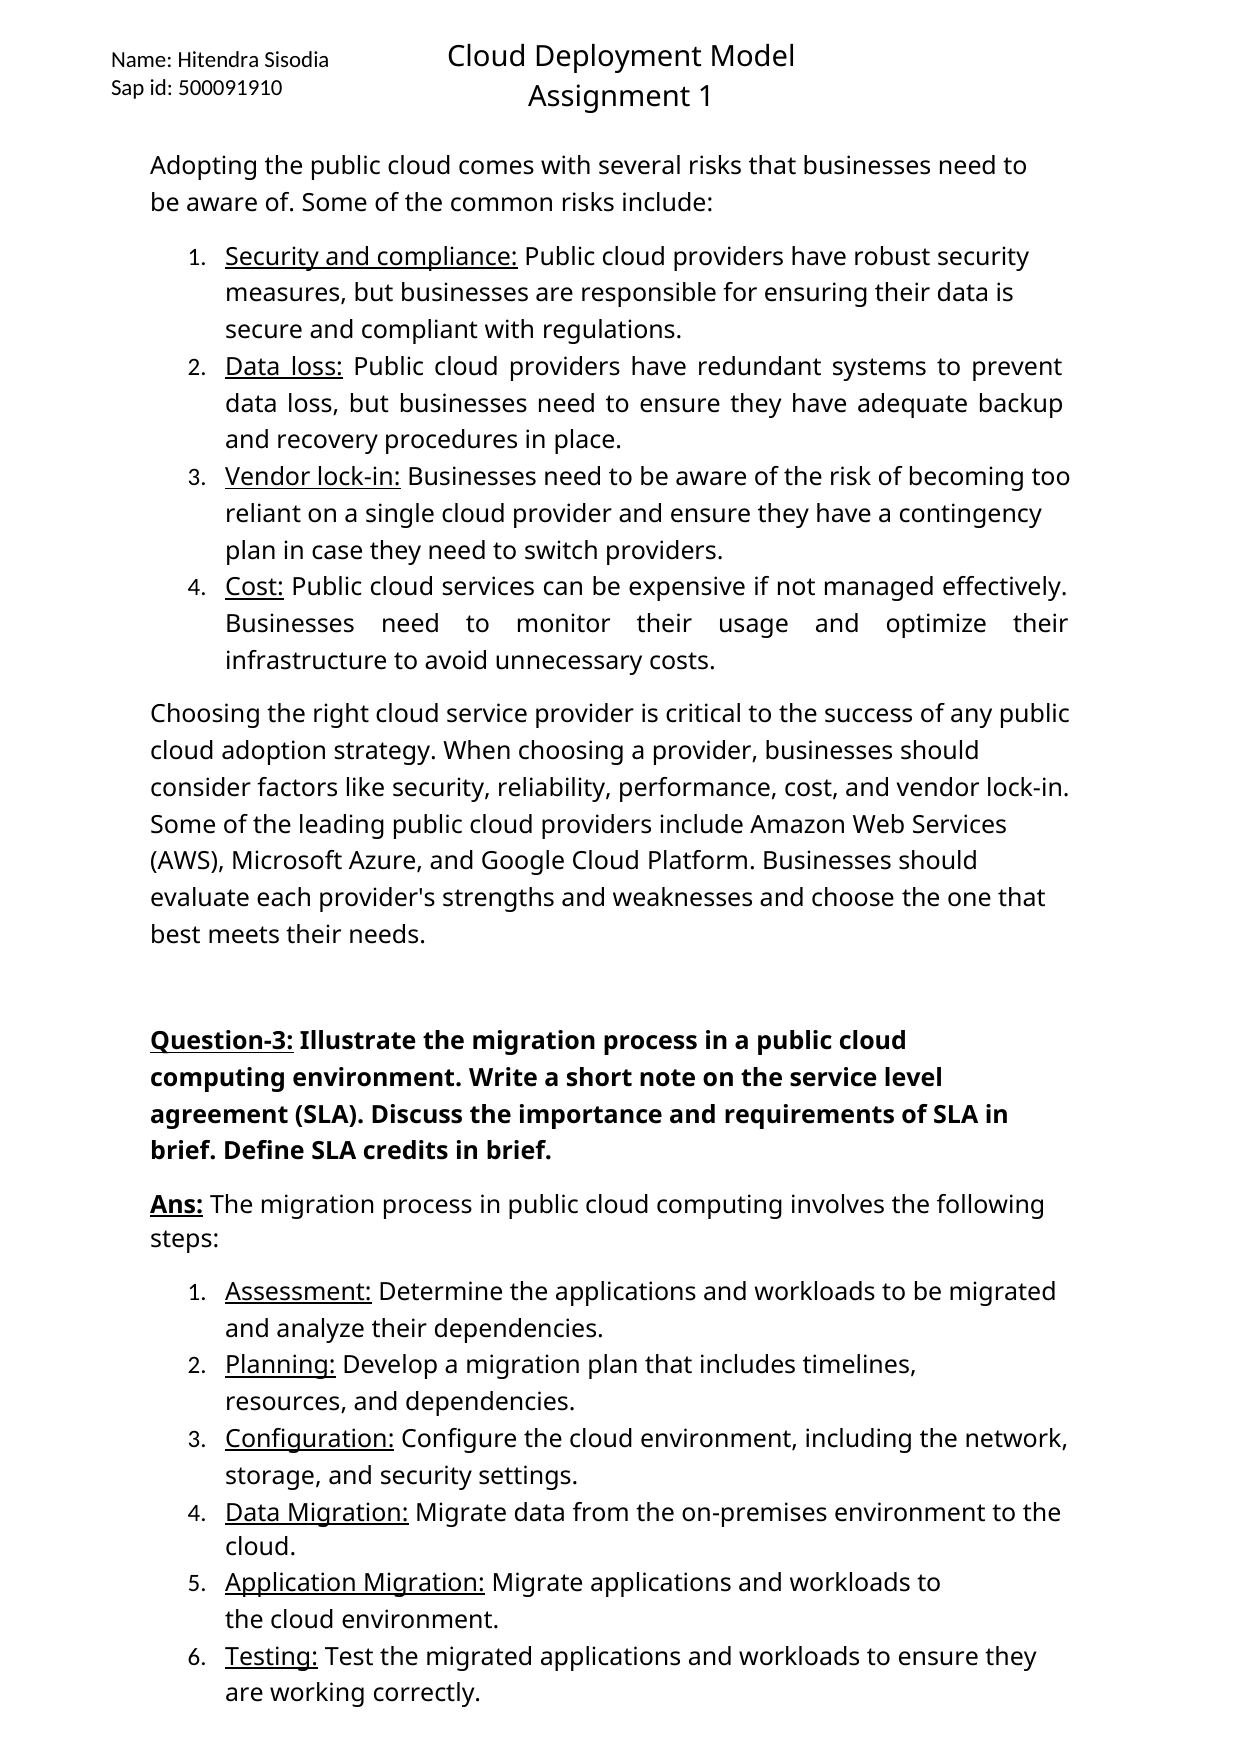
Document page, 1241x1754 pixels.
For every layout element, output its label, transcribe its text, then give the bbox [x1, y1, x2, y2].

text Adopting the public cloud comes with several risks that businesses need to be aware of. Some of the common risks include: [150, 148, 1043, 219]
list Assessment: Determine the applications and workloads to be migrated and analyze their dependencies. [187, 1273, 1071, 1344]
list Planning: Develop a migration plan that includes timelines, resources, and dependencies. [187, 1347, 977, 1418]
subtitle Question-3: Illustrate the migration process in a public cloud computing environment. Write a short note on the service level agreement (SLA). Discuss the importance and requirements of SLA in brief. Define SLA credits in brief. [150, 1023, 1043, 1167]
list Application Migration: Migrate applications and workloads to the cloud environment. [187, 1564, 949, 1635]
list Testing: Test the migrated applications and workloads to ensure they are working correctly. [187, 1638, 1053, 1709]
list Configuration: Configure the cloud environment, including the network, storage, and security settings. [187, 1421, 1086, 1491]
text Choosing the right cloud service provider is critical to the success of any public cloud adoption strategy. When choosing a provider, businesses should consider factors like security, reliability, performance, cost, and vendor lock-in. Some of the leading public cloud providers include Amazon Web Services (AWS), Microsoft Azure, and Google Cloud Platform. Businesses should evaluate each provider's strengths and weaknesses and choose the one that best meets their needs. [150, 696, 1083, 951]
list Security and compliance: Public cloud providers have robust security measures, but businesses are responsible for ensuring their data is secure and compliant with regulations. [187, 238, 1072, 346]
list Data Migration: Migrate data from the on-premises environment to the cloud. [187, 1494, 1103, 1562]
list Data loss: Public cloud providers have redundant systems to prevent data loss, but businesses need to ensure they have adequate backup and recovery procedures in place. [187, 348, 1064, 456]
text Ans: The migration process in public cloud computing involves the following steps: [150, 1186, 1103, 1254]
list Cost: Public cloud services can be expensive if not managed effectively. Businesses need to monitor their usage and optimize their infrastructure to avoid unnecessary costs. [187, 569, 1069, 677]
list Vendor lock-in: Businesses need to be aware of the risk of becoming too reliant on a single cloud provider and ensure they have a contingency plan in case they need to switch providers. [187, 459, 1080, 566]
